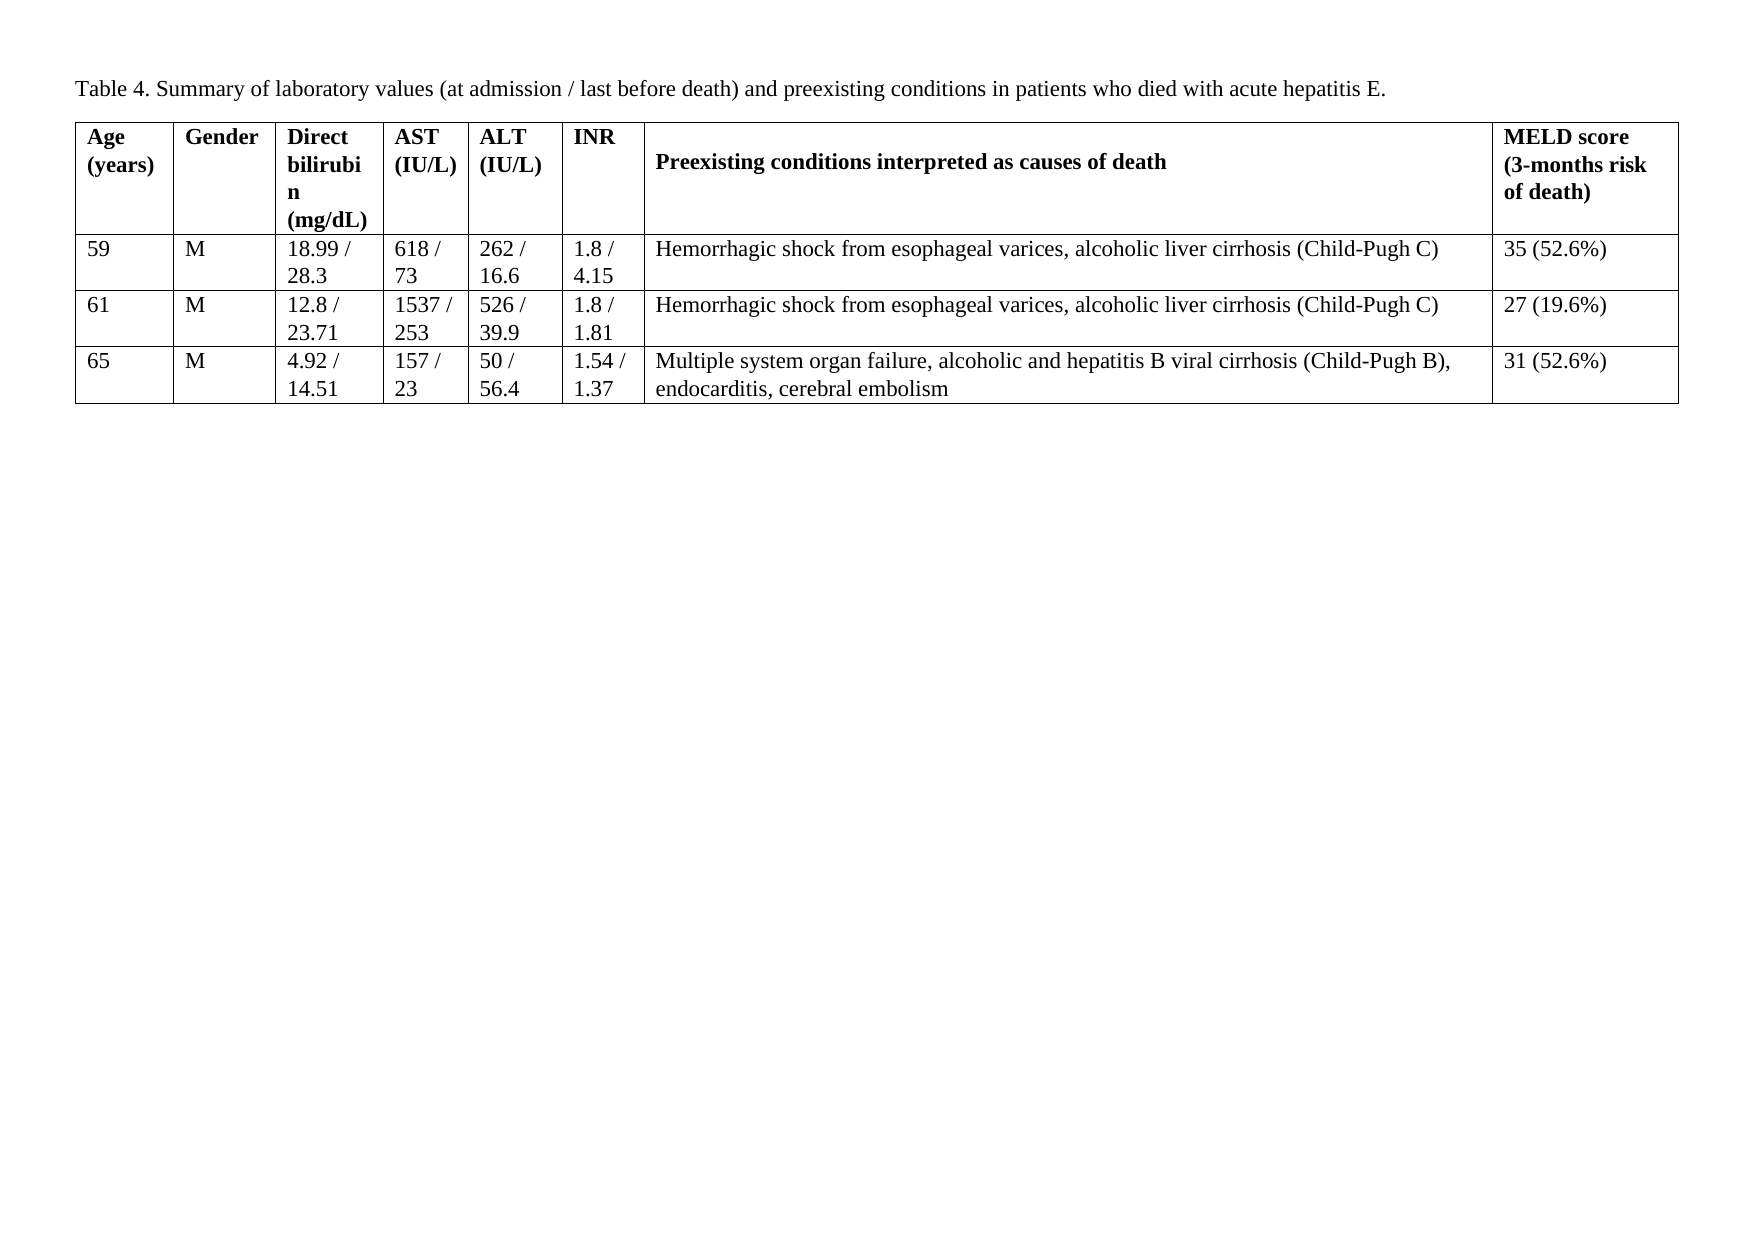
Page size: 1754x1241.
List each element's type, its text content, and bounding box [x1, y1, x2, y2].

table_cell 65 [76, 347, 173, 402]
table_cell 35 (52.6%) [1493, 235, 1678, 290]
table_header Age (years) [76, 123, 173, 234]
table_cell Hemorrhagic shock from esophageal varices, alcoholic liver cirrhosis (Child-Pugh C) [645, 291, 1492, 346]
table_cell M [174, 291, 275, 346]
table_header Gender [174, 123, 275, 234]
table_cell 1.54 / 1.37 [563, 347, 644, 402]
table_cell 1.8 / 4.15 [563, 235, 644, 290]
table_cell 157 / 23 [384, 347, 468, 402]
text Table 4. Summary of laboratory values (at admission / last before death) and preexisting conditions in patients who died with acute hepatitis E. [75, 75, 1679, 101]
table_cell Multiple system organ failure, alcoholic and hepatitis B viral cirrhosis (Child-Pugh B), endocarditis, cerebral embolism [645, 347, 1492, 402]
table_cell Hemorrhagic shock from esophageal varices, alcoholic liver cirrhosis (Child-Pugh C) [645, 235, 1492, 290]
table_header AST (IU/L) [384, 123, 468, 234]
table_cell M [174, 347, 275, 402]
table_cell 27 (19.6%) [1493, 291, 1678, 346]
table_cell 61 [76, 291, 173, 346]
table_cell 12.8 / 23.71 [276, 291, 383, 346]
table_cell 1.8 / 1.81 [563, 291, 644, 346]
table_header Direct bilirubin (mg/dL) [276, 123, 383, 234]
table_cell 526 / 39.9 [469, 291, 562, 346]
table_cell 618 / 73 [384, 235, 468, 290]
table_header INR [563, 123, 644, 234]
table_cell 4.92 / 14.51 [276, 347, 383, 402]
table_cell 31 (52.6%) [1493, 347, 1678, 402]
table_cell M [174, 235, 275, 290]
table_cell 18.99 / 28.3 [276, 235, 383, 290]
table_cell 59 [76, 235, 173, 290]
table_cell 262 / 16.6 [469, 235, 562, 290]
table_header Preexisting conditions interpreted as causes of death [645, 123, 1492, 234]
table_cell 1537 / 253 [384, 291, 468, 346]
table_cell 50 / 56.4 [469, 347, 562, 402]
table_header ALT (IU/L) [469, 123, 562, 234]
table_header MELD score (3-months risk of death) [1493, 123, 1678, 234]
